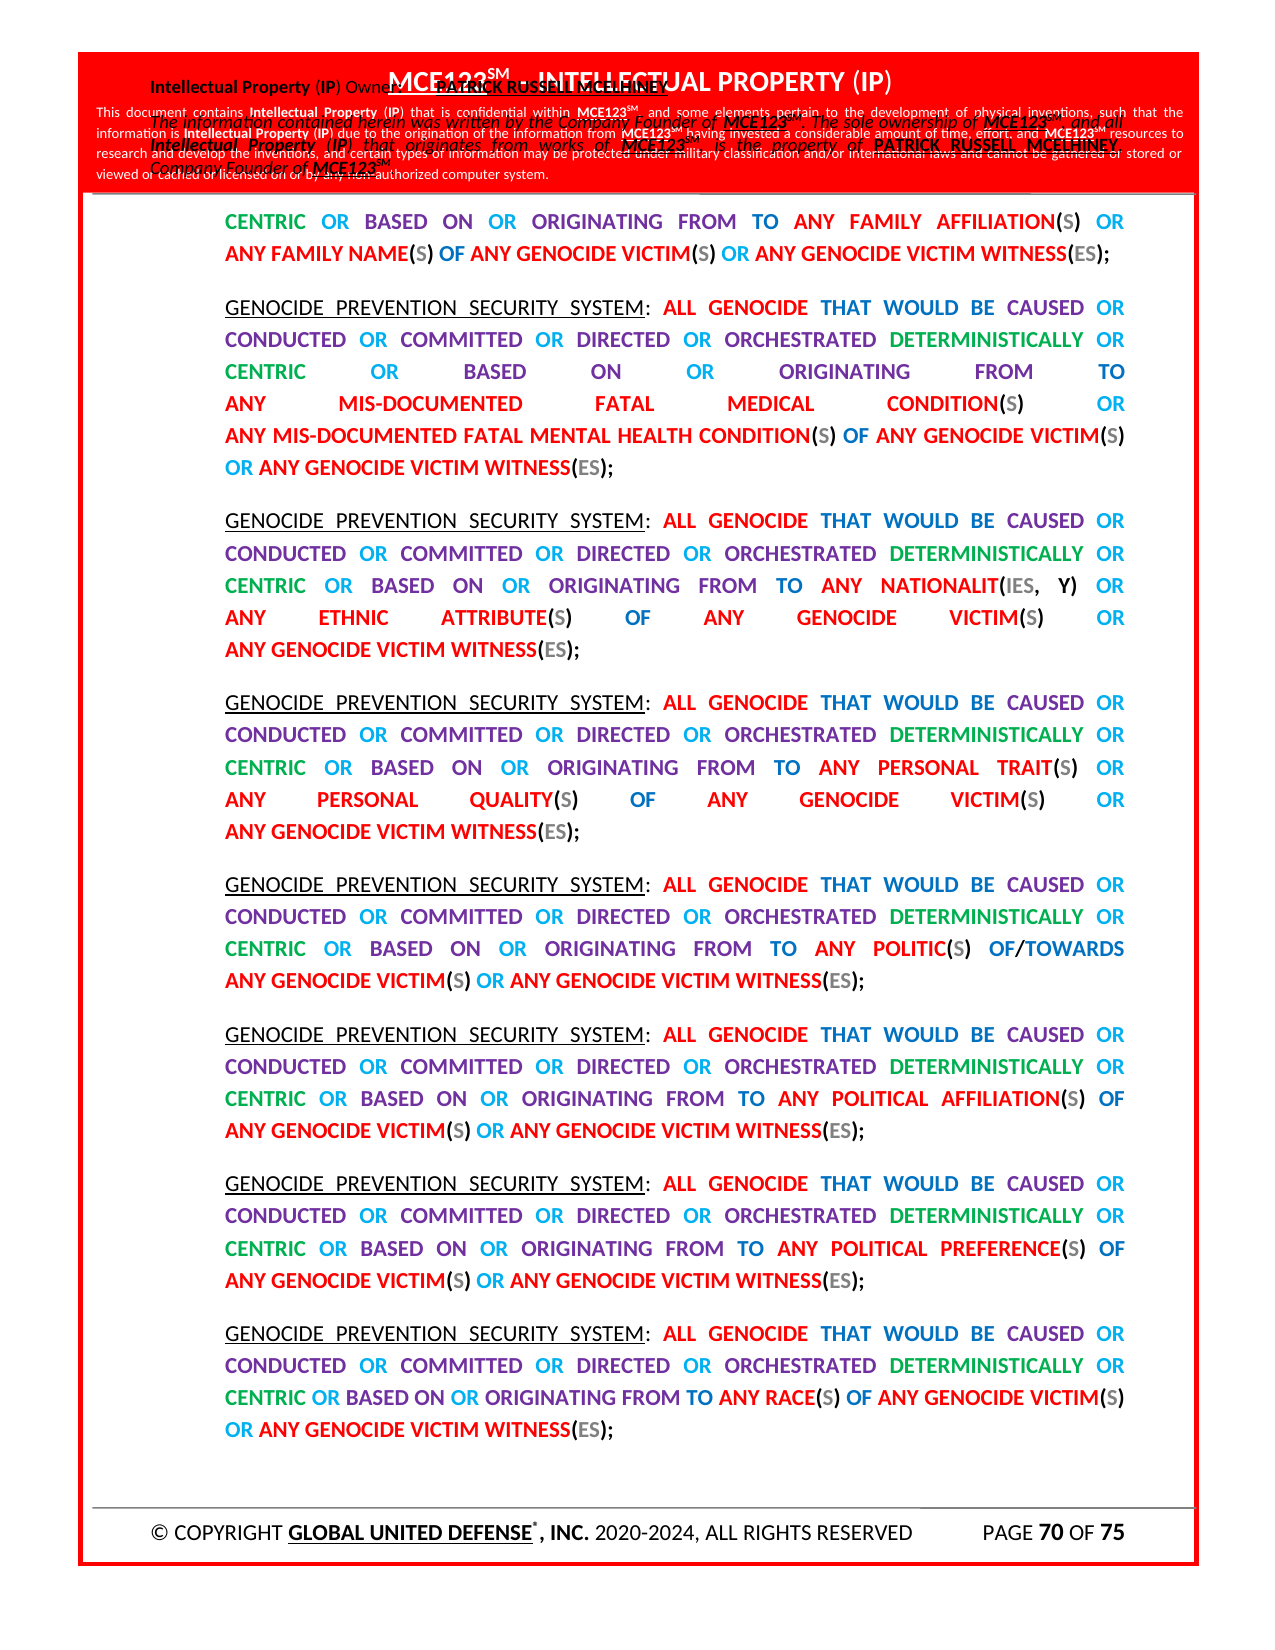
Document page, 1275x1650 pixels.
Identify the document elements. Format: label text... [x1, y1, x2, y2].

text GENOCIDE PREVENTION SECURITY SYSTEM: ALL GENOCIDE THAT WOULD BE CAUSED OR CONDUCTED OR COMMITTED OR DIRECTED OR ORCHESTRATED DETERMINISTICALLY OR CENTRIC OR BASED ON OR ORIGINATING FROM TO ANY RACE(S) OF ANY GENOCIDE VICTIM(S) OR ANY GENOCIDE VICTIM WITNESS(ES); [225, 1319, 1125, 1443]
text GENOCIDE PREVENTION SECURITY SYSTEM: ALL GENOCIDE THAT WOULD BE CAUSED OR CONDUCTED OR COMMITTED OR DIRECTED OR ORCHESTRATED DETERMINISTICALLY OR CENTRIC OR BASED ON OR ORIGINATING FROM TO ANY NATIONALIT(IES, Y) OR ANY ETHNIC ATTRIBUTE(S) OF ANY GENOCIDE VICTIM(S) OR ANY GENOCIDE VICTIM WITNESS(ES); [225, 507, 1125, 663]
text GENOCIDE PREVENTION SECURITY SYSTEM: ALL GENOCIDE THAT WOULD BE CAUSED OR CONDUCTED OR COMMITTED OR DIRECTED OR ORCHESTRATED DETERMINISTICALLY OR CENTRIC OR BASED ON OR ORIGINATING FROM TO ANY POLITICAL PREFERENCE(S) OF ANY GENOCIDE VICTIM(S) OR ANY GENOCIDE VICTIM WITNESS(ES); [225, 1169, 1125, 1294]
text GENOCIDE PREVENTION SECURITY SYSTEM: ALL GENOCIDE THAT WOULD BE CAUSED OR CONDUCTED OR COMMITTED OR DIRECTED OR ORCHESTRATED DETERMINISTICALLY OR CENTRIC OR BASED ON OR ORIGINATING FROM TO ANY MIS-DOCUMENTED FATAL MEDICAL CONDITION(S) OR ANY MIS-DOCUMENTED FATAL MENTAL HEALTH CONDITION(S) OF ANY GENOCIDE VICTIM(S) OR ANY GENOCIDE VICTIM WITNESS(ES); [225, 293, 1125, 482]
text GENOCIDE PREVENTION SECURITY SYSTEM: ALL GENOCIDE THAT WOULD BE CAUSED OR CONDUCTED OR COMMITTED OR DIRECTED OR ORCHESTRATED DETERMINISTICALLY OR CENTRIC OR BASED ON OR ORIGINATING FROM TO ANY PERSONAL TRAIT(S) OR ANY PERSONAL QUALITY(S) OF ANY GENOCIDE VICTIM(S) OR ANY GENOCIDE VICTIM WITNESS(ES); [225, 688, 1125, 845]
text GENOCIDE PREVENTION SECURITY SYSTEM: ALL GENOCIDE THAT WOULD BE CAUSED OR CONDUCTED OR COMMITTED OR DIRECTED OR ORCHESTRATED DETERMINISTICALLY OR CENTRIC OR BASED ON OR ORIGINATING FROM TO ANY POLITICAL AFFILIATION(S) OF ANY GENOCIDE VICTIM(S) OR ANY GENOCIDE VICTIM WITNESS(ES); [225, 1020, 1125, 1144]
text GENOCIDE PREVENTION SECURITY SYSTEM: ALL GENOCIDE THAT WOULD BE CAUSED OR CONDUCTED OR COMMITTED OR DIRECTED OR ORCHESTRATED DETERMINISTICALLY OR CENTRIC OR BASED ON OR ORIGINATING FROM TO ANY POLITIC(S) OF/TOWARDS ANY GENOCIDE VICTIM(S) OR ANY GENOCIDE VICTIM WITNESS(ES); [225, 870, 1125, 995]
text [225, 207, 1125, 268]
